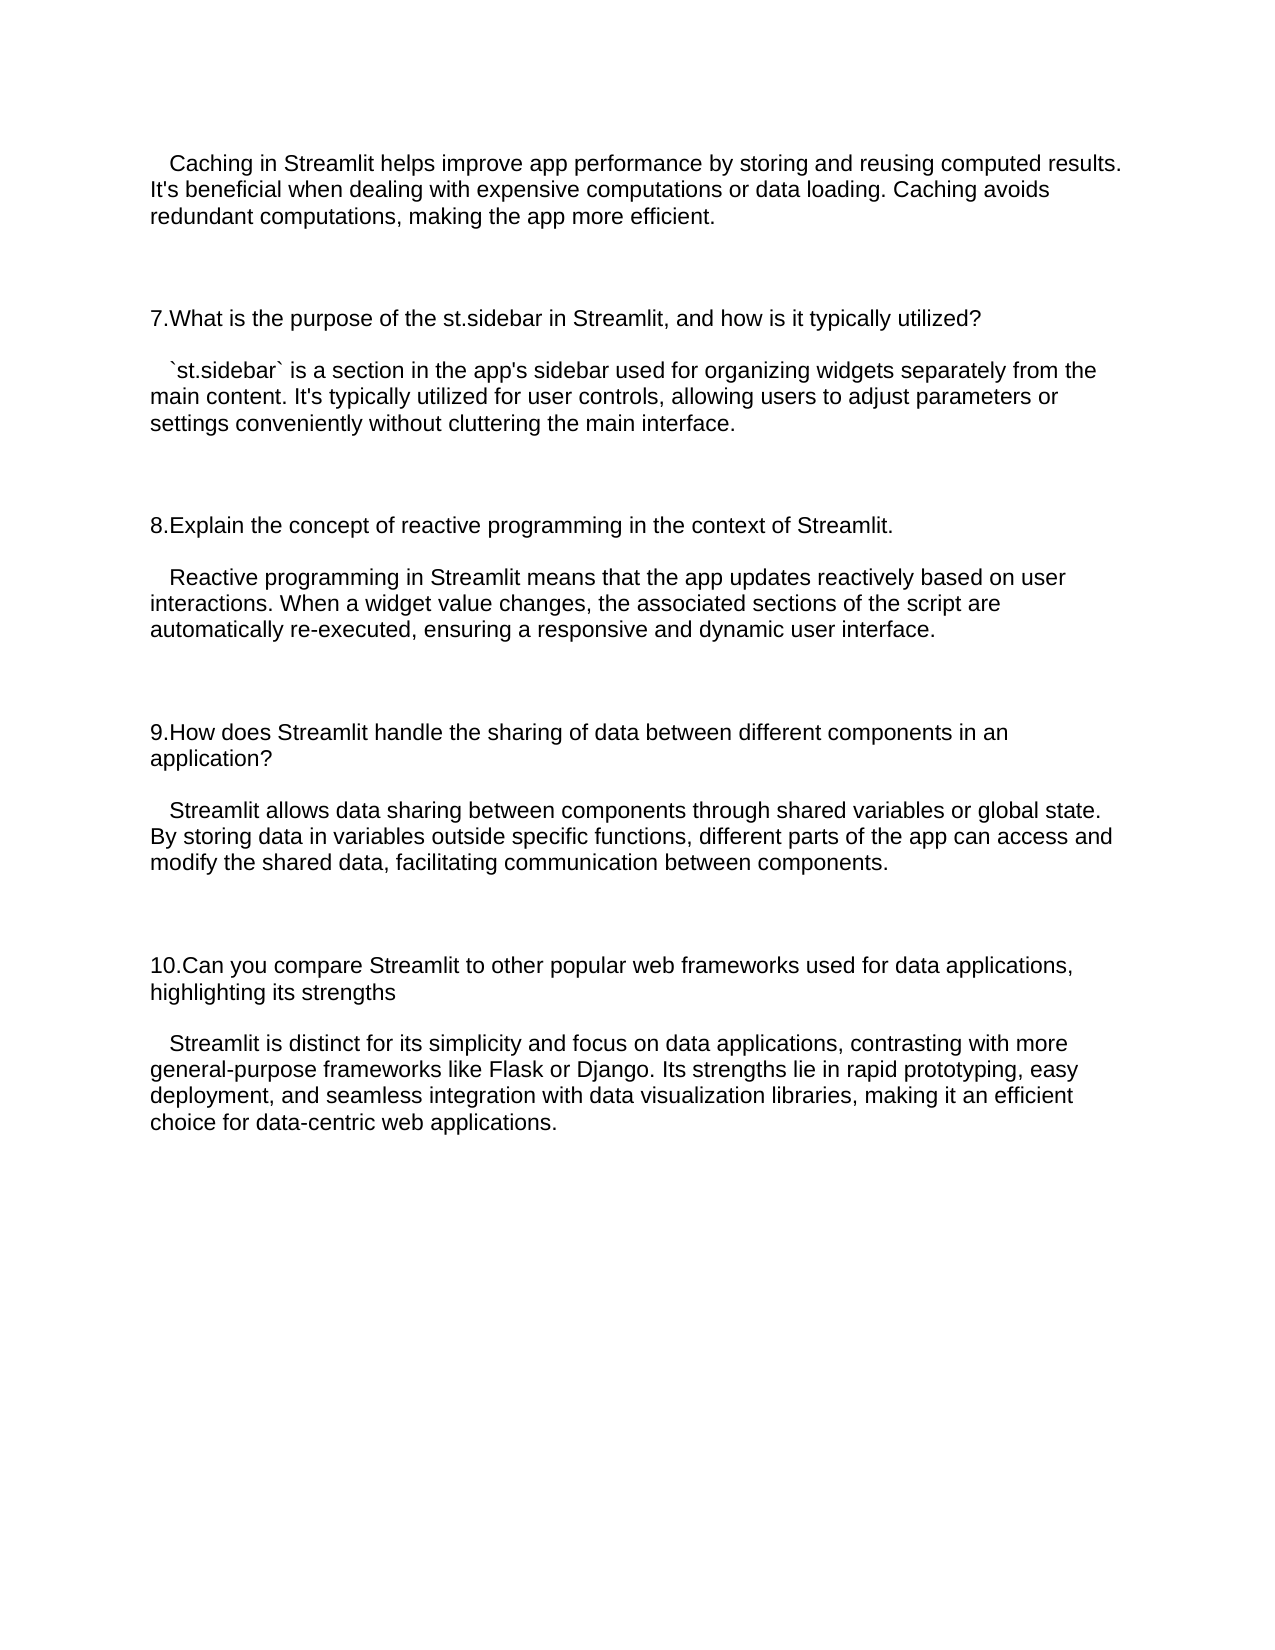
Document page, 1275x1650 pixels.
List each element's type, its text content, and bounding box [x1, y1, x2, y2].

text 9.How does Streamlit handle the sharing of data between different components in an application? [150, 719, 1125, 772]
text Caching in Streamlit helps improve app performance by storing and reusing computed results. It's beneficial when dealing with expensive computations or data loading. Caching avoids redundant computations, making the app more efficient. [150, 150, 1125, 229]
text 7.What is the purpose of the st.sidebar in Streamlit, and how is it typically utilized? [150, 305, 1125, 332]
text `st.sidebar` is a section in the app's sidebar used for organizing widgets separately from the main content. It's typically utilized for user controls, allowing users to adjust parameters or settings conveniently without cluttering the main interface. [150, 357, 1125, 436]
text Streamlit is distinct for its simplicity and focus on data applications, contrasting with more general-purpose frameworks like Flask or Django. Its strengths lie in rapid prototyping, easy deployment, and seamless integration with data visualization libraries, making it an efficient choice for data-centric web applications. [150, 1030, 1125, 1135]
text Streamlit allows data sharing between components through shared variables or global state. By storing data in variables outside specific functions, different parts of the app can access and modify the shared data, facilitating communication between components. [150, 797, 1125, 876]
text 8.Explain the concept of reactive programming in the context of Streamlit. [150, 512, 1125, 538]
text 10.Can you compare Streamlit to other popular web frameworks used for data applications, highlighting its strengths [150, 952, 1125, 1005]
text Reactive programming in Streamlit means that the app updates reactively based on user interactions. When a widget value changes, the associated sections of the script are automatically re-executed, ensuring a responsive and dynamic user interface. [150, 563, 1125, 643]
